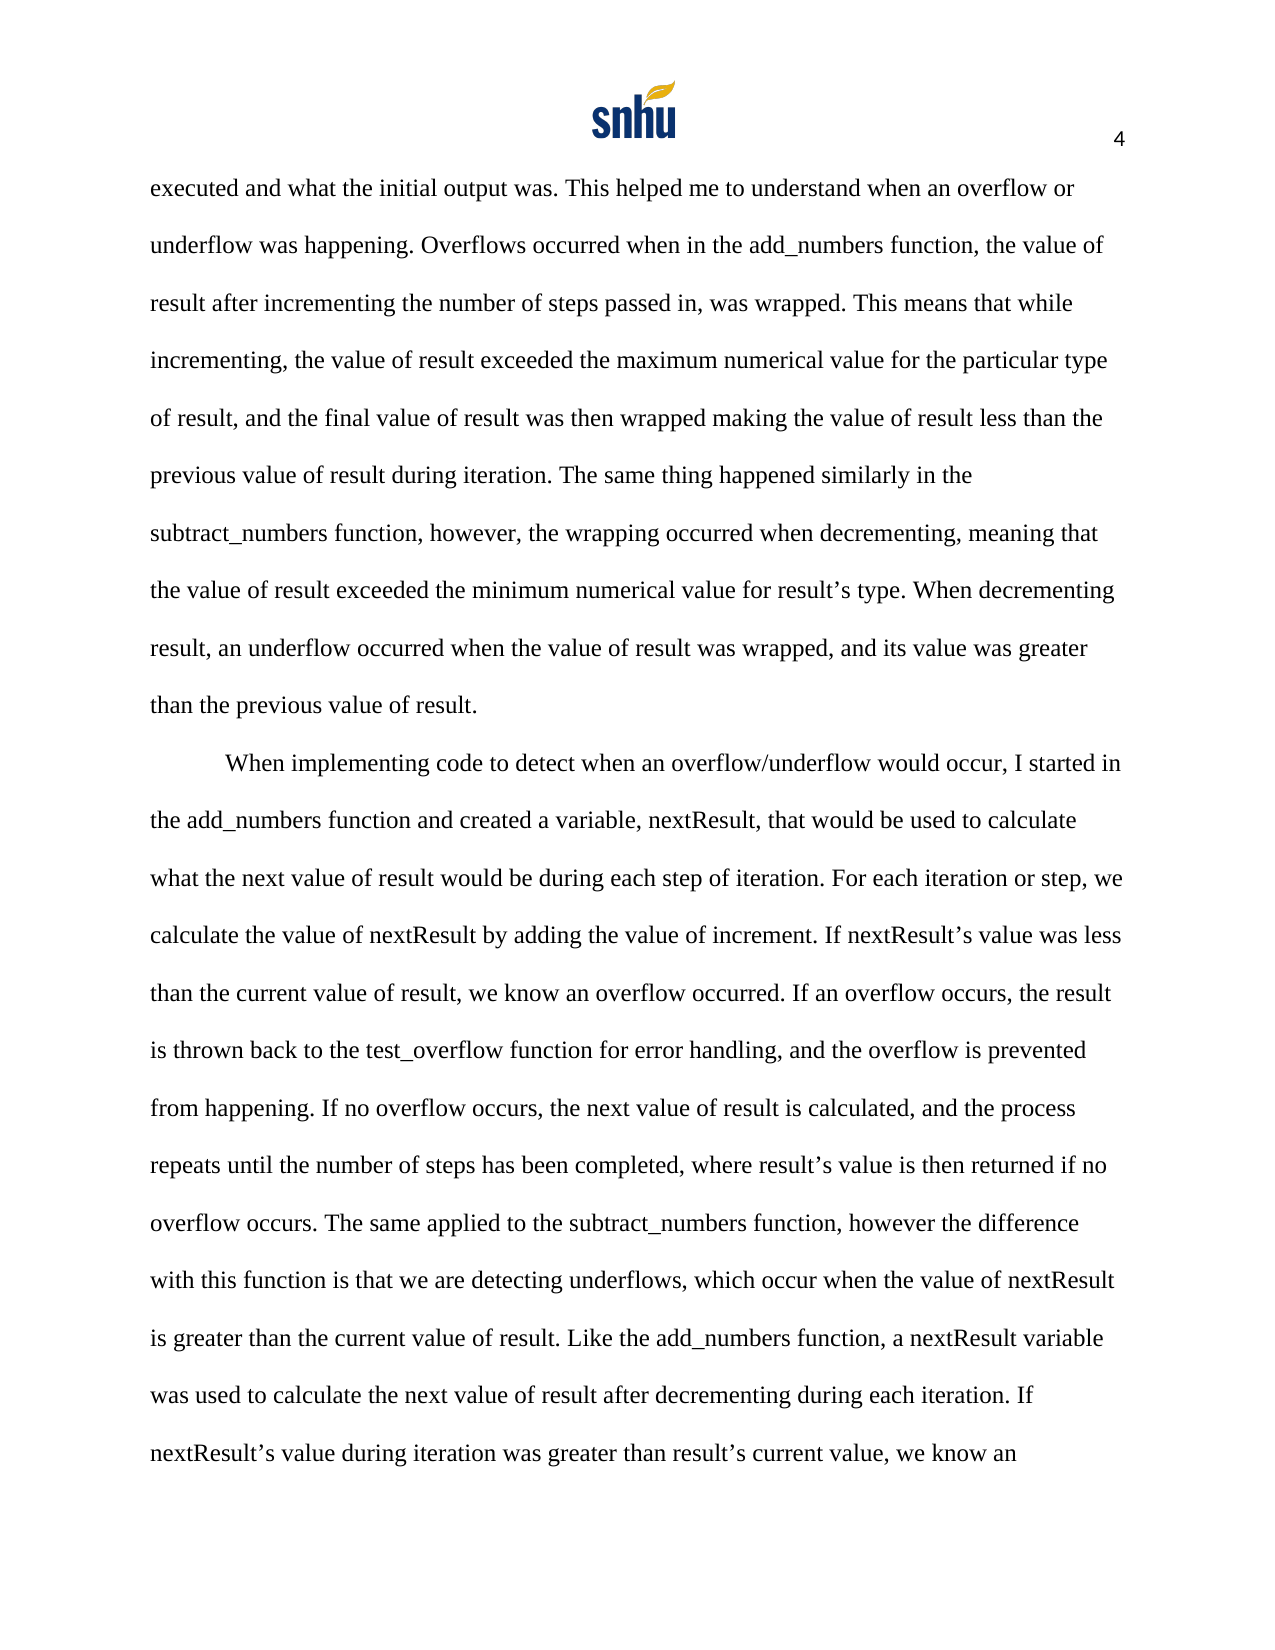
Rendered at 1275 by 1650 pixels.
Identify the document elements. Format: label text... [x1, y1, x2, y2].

picture [573, 75, 702, 147]
